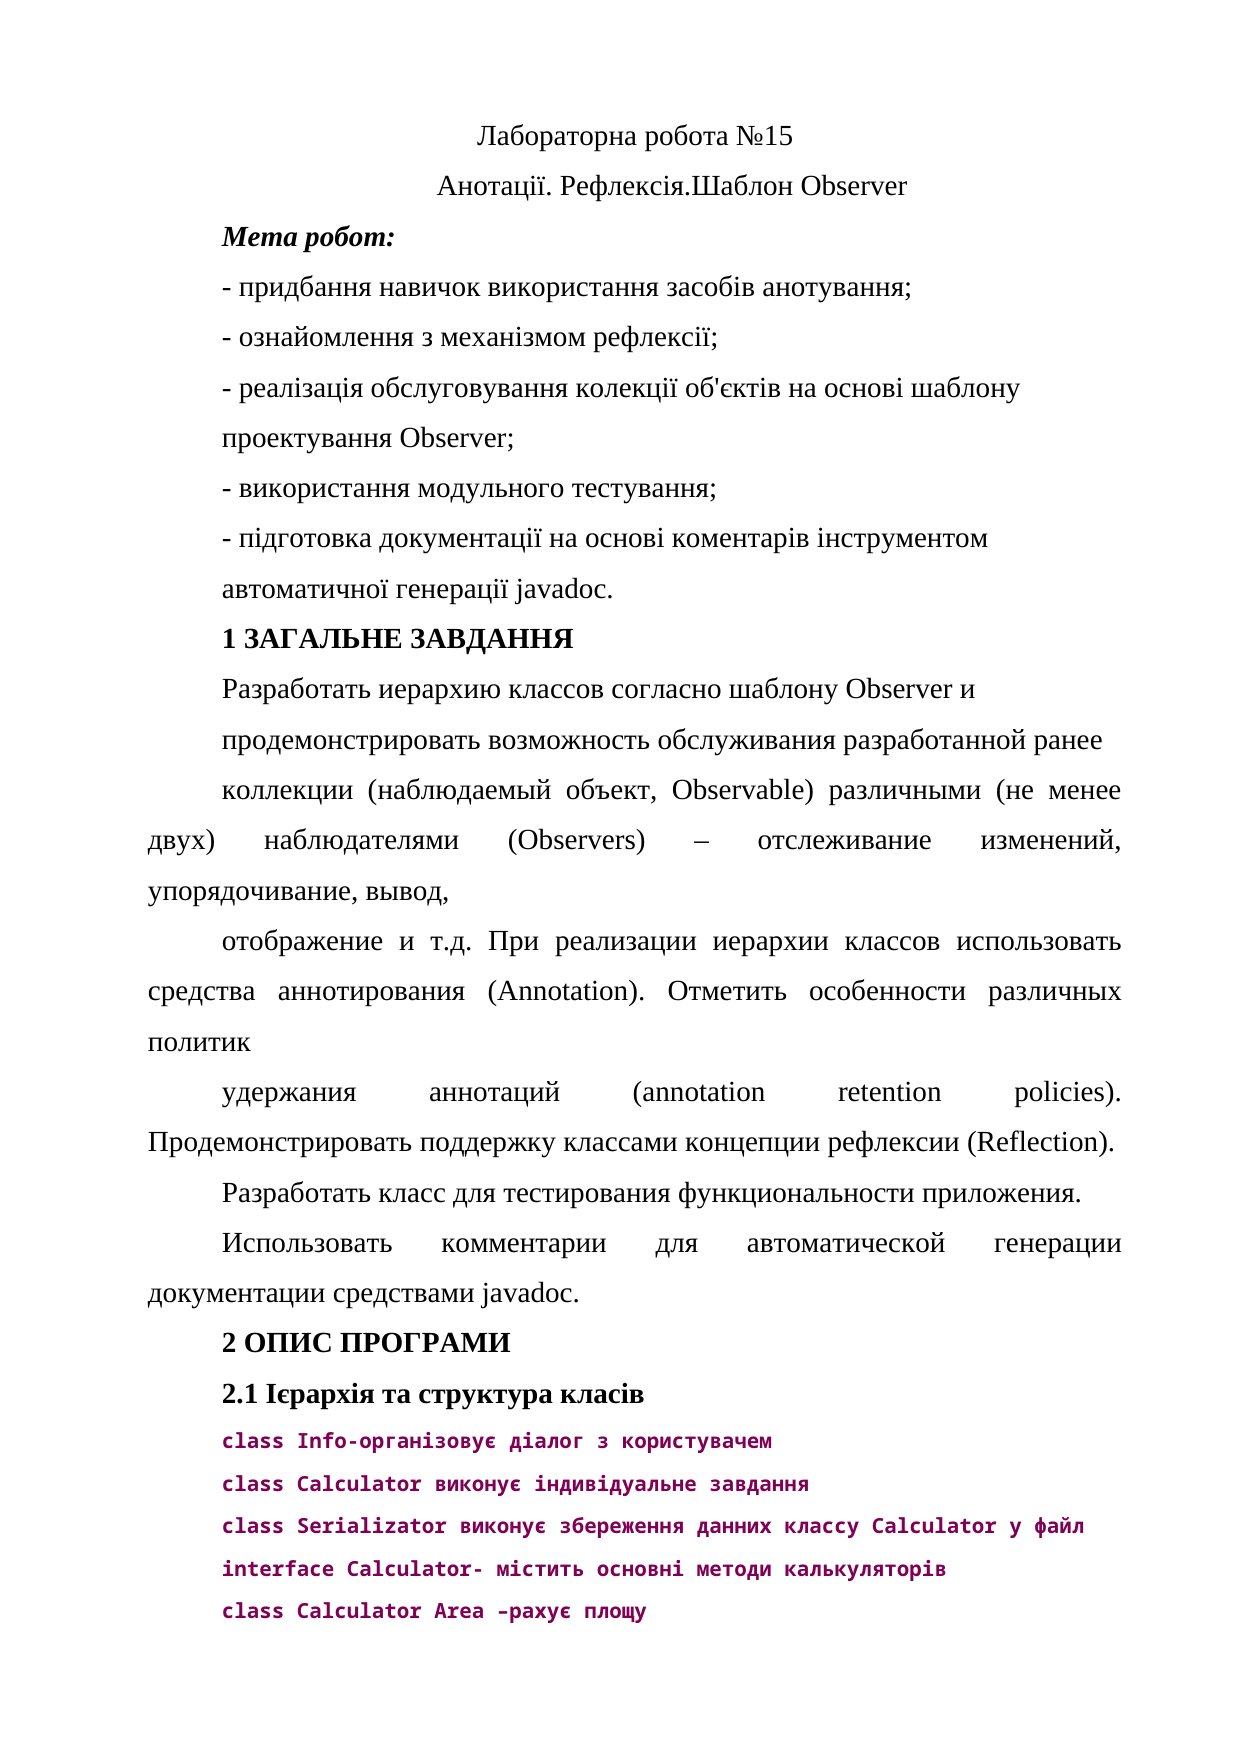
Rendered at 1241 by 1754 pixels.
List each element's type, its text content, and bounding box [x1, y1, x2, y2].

text автоматичної генерації javadoc. [148, 571, 1122, 604]
text - реалізація обслуговування колекції об'єктів на основі шаблону [148, 370, 1122, 403]
text Анотації. Рефлексія.Шаблон Observer [148, 168, 1122, 202]
text удержания аннотаций (annotation retention policies). Продемонстрировать поддержку классами концепции рефлексии (Reflection). [148, 1074, 1122, 1158]
text 2 ОПИС ПРОГРАМИ [148, 1326, 1122, 1359]
text продемонстрировать возможность обслуживания разработанной ранее [148, 722, 1122, 755]
text 1 ЗАГАЛЬНЕ ЗАВДАННЯ [148, 621, 1122, 655]
text - ознайомлення з механізмом рефлексії; [148, 319, 1122, 353]
text коллекции (наблюдаемый объект, Observable) различными (не менее двух) наблюдателями (Observers) – отслеживание изменений, упорядочивание, вывод, [148, 772, 1122, 906]
text Разработать иерархию классов согласно шаблону Observer и [148, 672, 1122, 705]
text отображение и т.д. При реализации иерархии классов использовать средства аннотирования (Annotation). Отметить особенности различных политик [148, 923, 1122, 1057]
text class Serializator виконує збереження данних классу Calculator у файл [148, 1511, 1122, 1540]
text Мета робот: [148, 219, 1122, 252]
text Лабораторна робота №15 [148, 118, 1122, 152]
text Использовать комментарии для автоматической генерации документации средствами javadoc. [148, 1225, 1122, 1309]
text class Info-організовує діалог з користувачем [148, 1426, 1122, 1455]
text class Calculator виконує індивідуальне завдання [148, 1469, 1122, 1497]
text interface Calculator- містить основні методи калькуляторів [148, 1554, 1122, 1582]
text - використання модульного тестування; [148, 470, 1122, 504]
text class Calculator Area –рахує площу [148, 1597, 1122, 1625]
text проектування Observer; [148, 420, 1122, 453]
text - придбання навичок використання засобів анотування; [148, 269, 1122, 303]
text 2.1 Ієрархія та структура класів [148, 1376, 1122, 1409]
text Разработать класс для тестирования функциональности приложения. [148, 1175, 1122, 1208]
text - підготовка документації на основі коментарів інструментом [148, 521, 1122, 554]
